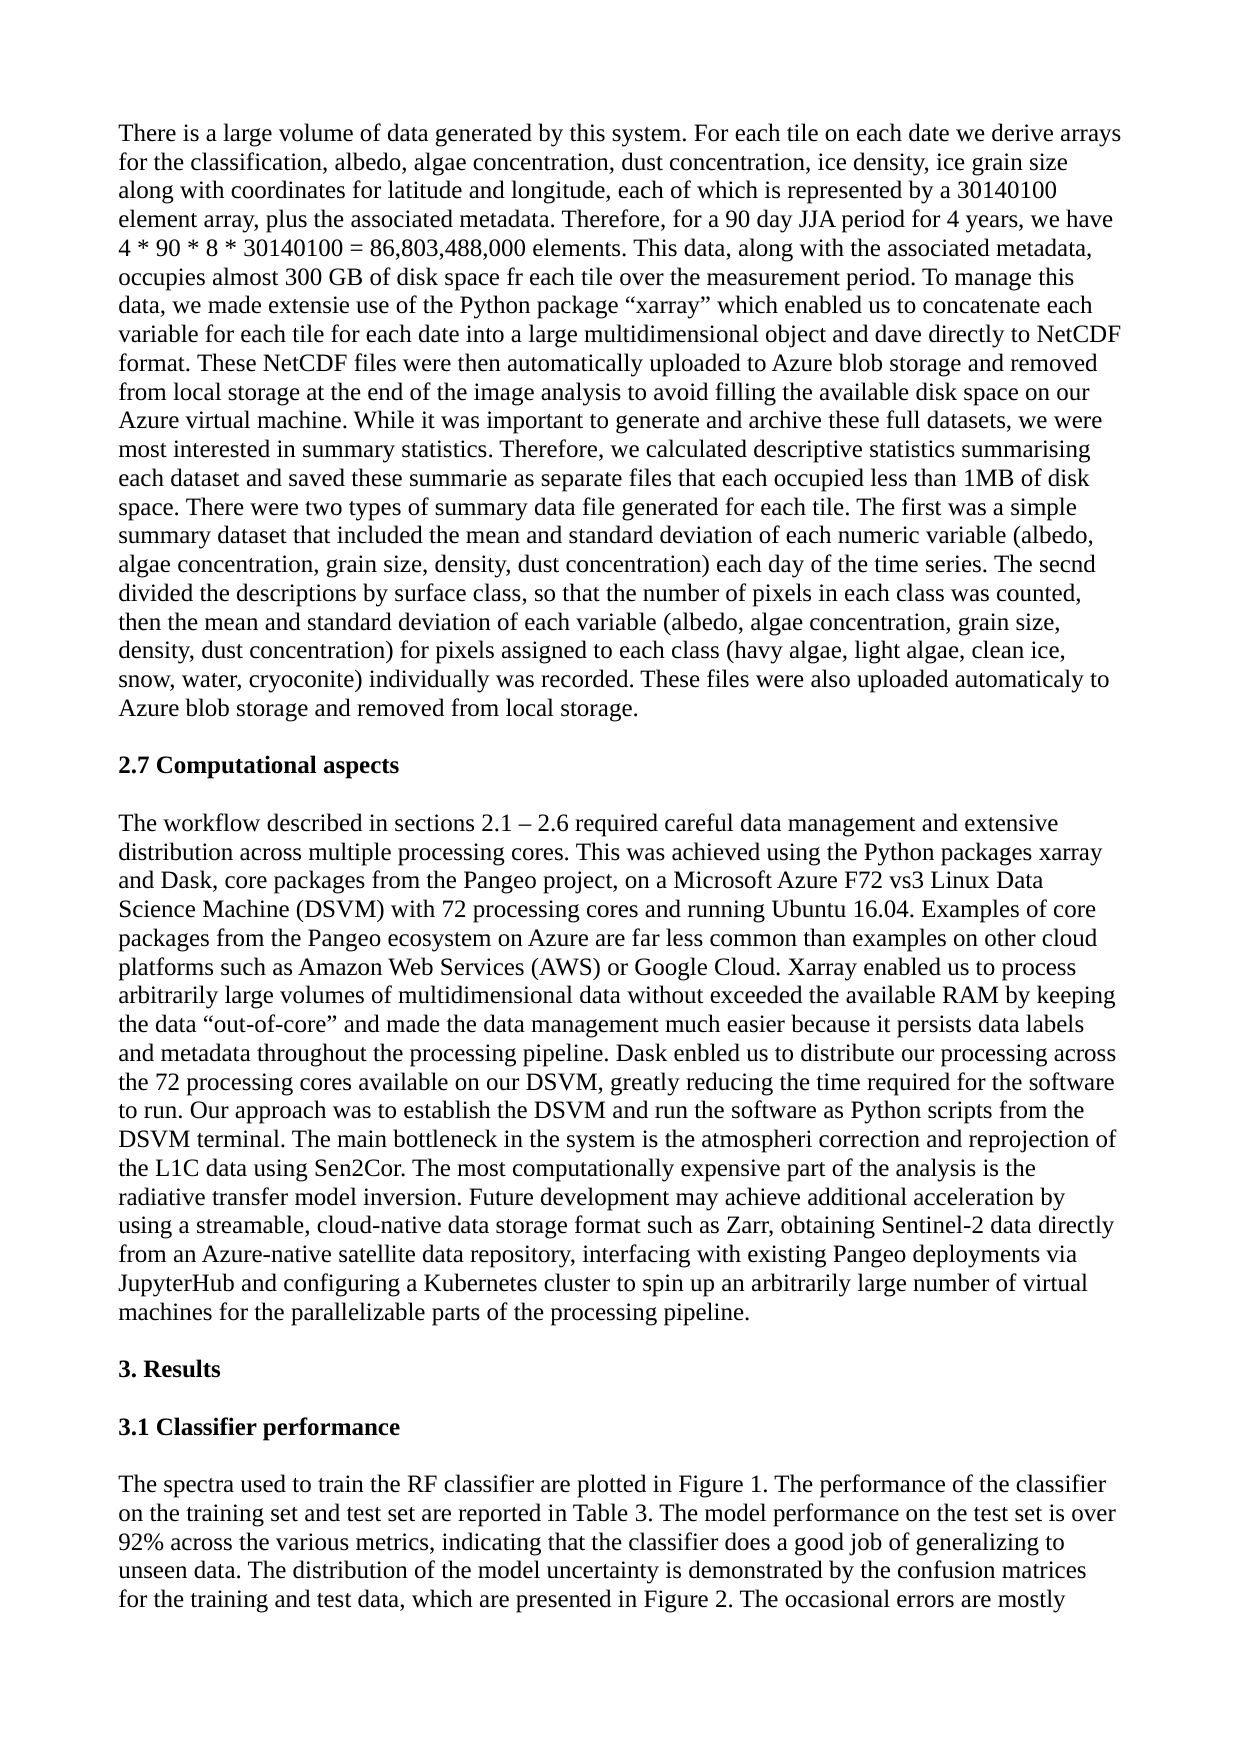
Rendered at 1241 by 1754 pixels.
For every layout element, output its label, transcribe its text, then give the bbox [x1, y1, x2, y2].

text 3. Results [118, 1354, 1122, 1383]
text The workflow described in sections 2.1 – 2.6 required careful data management and extensive distribution across multiple processing cores. This was achieved using the Python packages xarray and Dask, core packages from the Pangeo project, on a Microsoft Azure F72 vs3 Linux Data Science Machine (DSVM) with 72 processing cores and running Ubuntu 16.04. Examples of core packages from the Pangeo ecosystem on Azure are far less common than examples on other cloud platforms such as Amazon Web Services (AWS) or Google Cloud. Xarray enabled us to process arbitrarily large volumes of multidimensional data without exceeded the available RAM by keeping the data “out-of-core” and made the data management much easier because it persists data labels and metadata throughout the processing pipeline. Dask enbled us to distribute our processing across the 72 processing cores available on our DSVM, greatly reducing the time required for the software to run. Our approach was to establish the DSVM and run the software as Python scripts from the DSVM terminal. The main bottleneck in the system is the atmospheri correction and reprojection of the L1C data using Sen2Cor. The most computationally expensive part of the analysis is the radiative transfer model inversion. Future development may achieve additional acceleration by using a streamable, cloud-native data storage format such as Zarr, obtaining Sentinel-2 data directly from an Azure-native satellite data repository, interfacing with existing Pangeo deployments via JupyterHub and configuring a Kubernetes cluster to spin up an arbitrarily large number of virtual machines for the parallelizable parts of the processing pipeline. [118, 808, 1122, 1326]
text 3.1 Classifier performance [118, 1412, 1122, 1441]
text 2.7 Computational aspects [118, 751, 1122, 779]
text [118, 1469, 1122, 1613]
text There is a large volume of data generated by this system. For each tile on each date we derive arrays for the classification, albedo, algae concentration, dust concentration, ice density, ice grain size along with coordinates for latitude and longitude, each of which is represented by a 30140100 element array, plus the associated metadata. Therefore, for a 90 day JJA period for 4 years, we have 4 * 90 * 8 * 30140100 = 86,803,488,000 elements. This data, along with the associated metadata, occupies almost 300 GB of disk space fr each tile over the measurement period. To manage this data, we made extensie use of the Python package “xarray” which enabled us to concatenate each variable for each tile for each date into a large multidimensional object and dave directly to NetCDF format. These NetCDF files were then automatically uploaded to Azure blob storage and removed from local storage at the end of the image analysis to avoid filling the available disk space on our Azure virtual machine. While it was important to generate and archive these full datasets, we were most interested in summary statistics. Therefore, we calculated descriptive statistics summarising each dataset and saved these summarie as separate files that each occupied less than 1MB of disk space. There were two types of summary data file generated for each tile. The first was a simple summary dataset that included the mean and standard deviation of each numeric variable (albedo, algae concentration, grain size, density, dust concentration) each day of the time series. The secnd divided the descriptions by surface class, so that the number of pixels in each class was counted, then the mean and standard deviation of each variable (albedo, algae concentration, grain size, density, dust concentration) for pixels assigned to each class (havy algae, light algae, clean ice, snow, water, cryoconite) individually was recorded. These files were also uploaded automaticaly to Azure blob storage and removed from local storage. [118, 118, 1122, 722]
